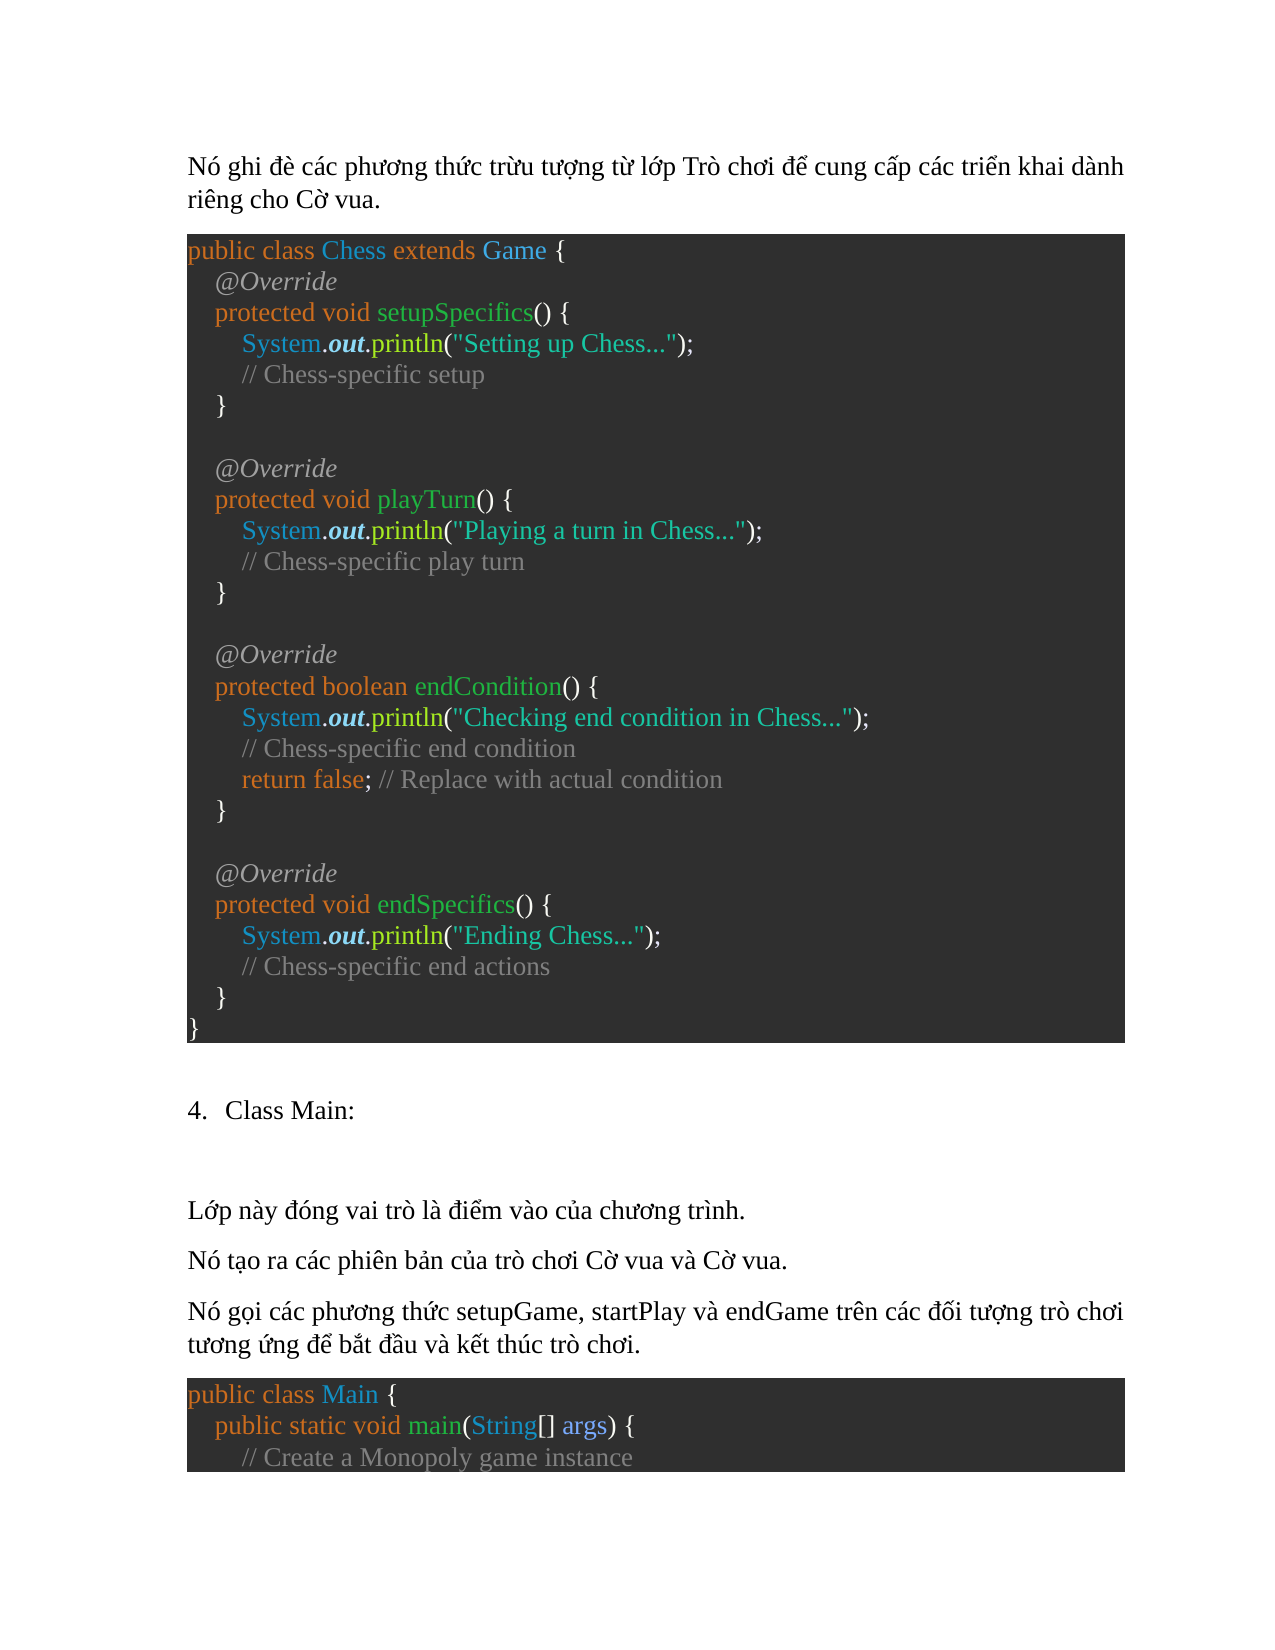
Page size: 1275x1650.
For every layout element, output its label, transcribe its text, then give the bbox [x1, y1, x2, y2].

text Lớp này đóng vai trò là điểm vào của chương trình. [187, 1194, 1125, 1225]
text } [187, 576, 1125, 607]
text public static void main(String[] args) { [187, 1409, 1125, 1441]
text protected void playTurn() { [187, 483, 1125, 514]
text protected boolean endCondition() { [187, 670, 1125, 701]
text // Chess-specific setup [187, 358, 1125, 389]
text // Create a Monopoly game instance [187, 1441, 1125, 1472]
text System.out.println("Setting up Chess..."); [187, 327, 1125, 358]
text @Override [187, 265, 1125, 296]
text @Override [187, 452, 1125, 483]
text public class Chess extends Game { [187, 234, 1125, 265]
list Class Main: [187, 1094, 1125, 1125]
text Nó tạo ra các phiên bản của trò chơi Cờ vua và Cờ vua. [187, 1244, 1125, 1276]
text System.out.println("Checking end condition in Chess..."); [187, 701, 1125, 732]
text System.out.println("Ending Chess..."); [187, 919, 1125, 950]
text Nó gọi các phương thức setupGame, startPlay và endGame trên các đối tượng trò chơi tương ứng để bắt đầu và kết thúc trò chơi. [187, 1294, 1125, 1359]
text } [187, 1012, 1125, 1043]
text // Chess-specific end actions [187, 950, 1125, 981]
text } [187, 981, 1125, 1012]
text } [187, 389, 1125, 421]
text protected void endSpecifics() { [187, 888, 1125, 919]
text return false; // Replace with actual condition [187, 763, 1125, 794]
text @Override [187, 639, 1125, 670]
text public class Main { [187, 1378, 1125, 1409]
text protected void setupSpecifics() { [187, 296, 1125, 327]
text @Override [187, 857, 1125, 888]
text // Chess-specific play turn [187, 545, 1125, 576]
text // Chess-specific end condition [187, 732, 1125, 763]
text System.out.println("Playing a turn in Chess..."); [187, 514, 1125, 545]
text } [187, 794, 1125, 826]
text Nó ghi đè các phương thức trừu tượng từ lớp Trò chơi để cung cấp các triển khai dành riêng cho Cờ vua. [187, 150, 1125, 215]
